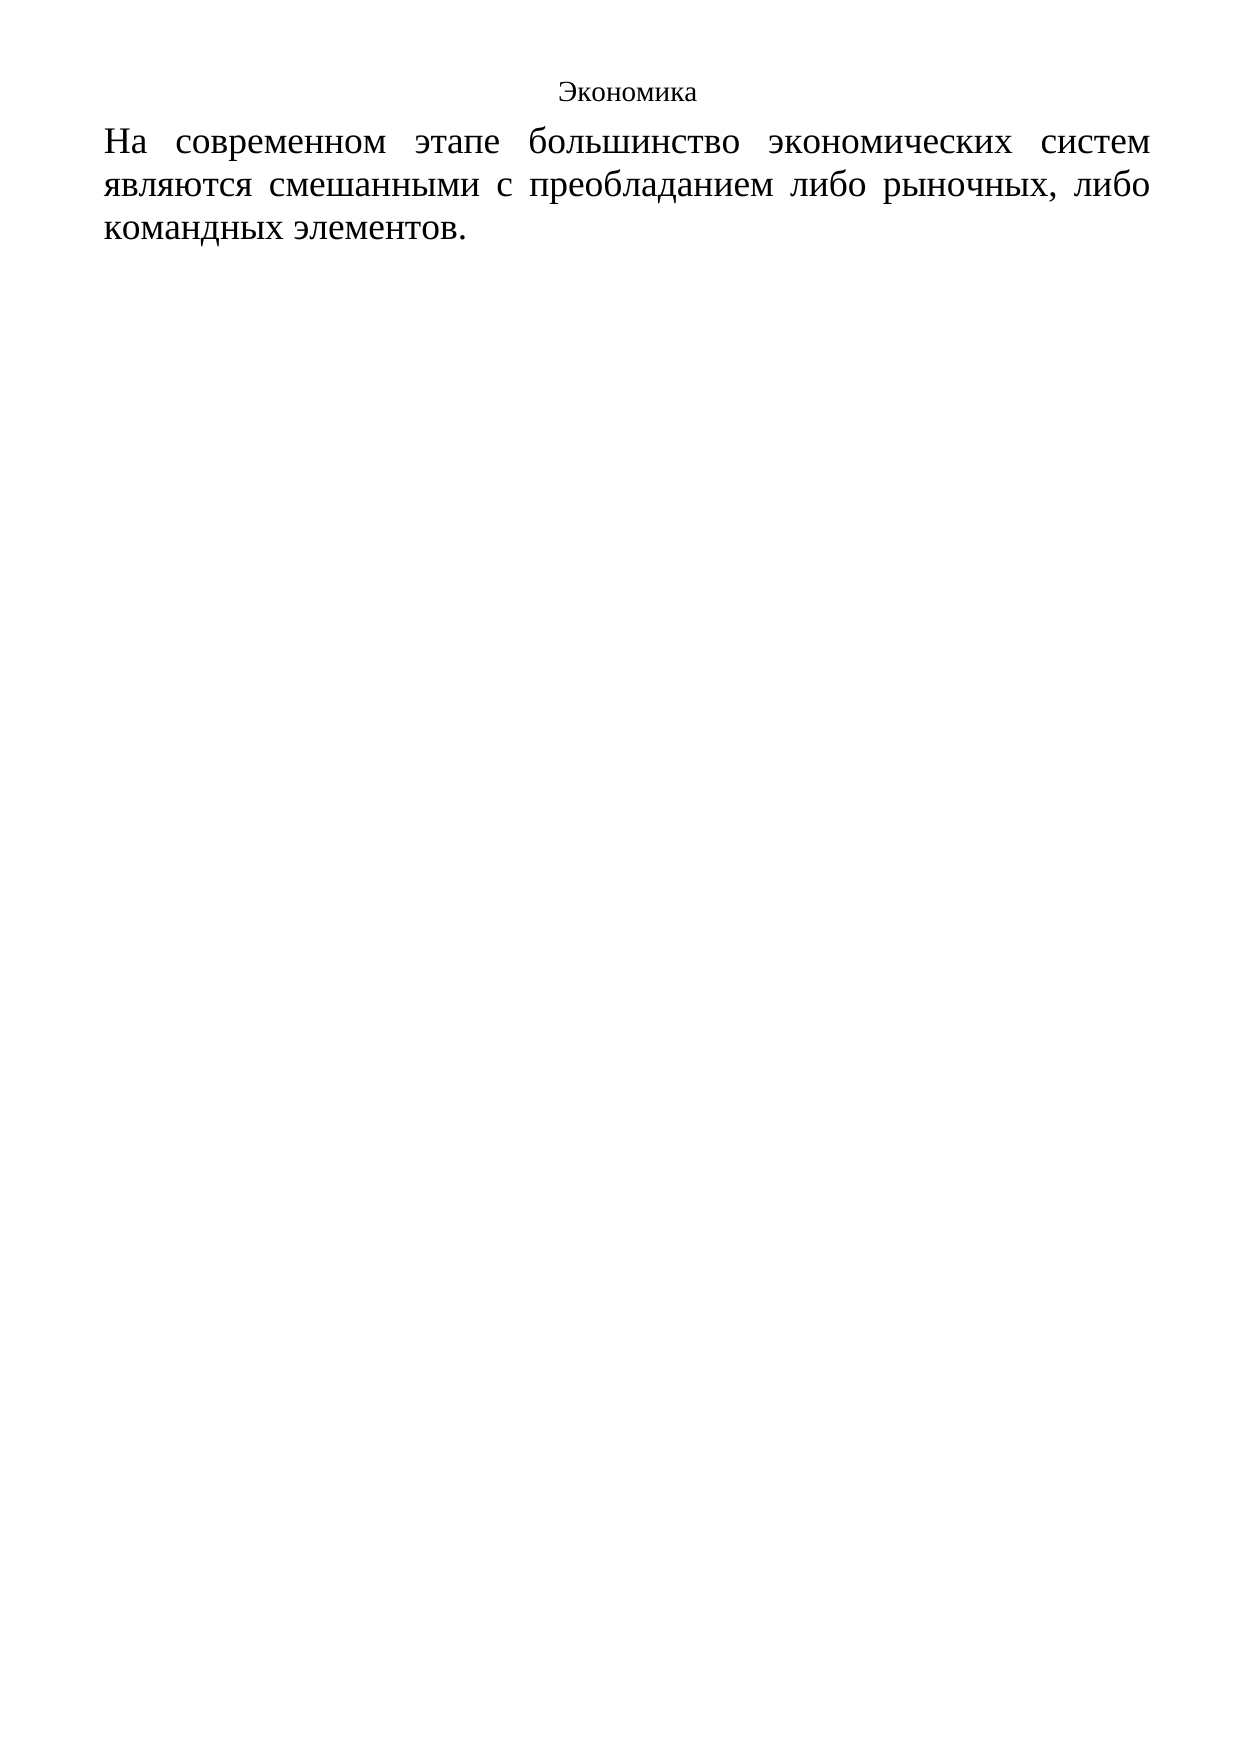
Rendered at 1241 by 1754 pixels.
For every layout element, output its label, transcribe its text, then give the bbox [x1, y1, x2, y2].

text На современном этапе большинство экономических систем являются смешанными с преобладанием либо рыночных, либо командных элементов. [103, 118, 1152, 247]
